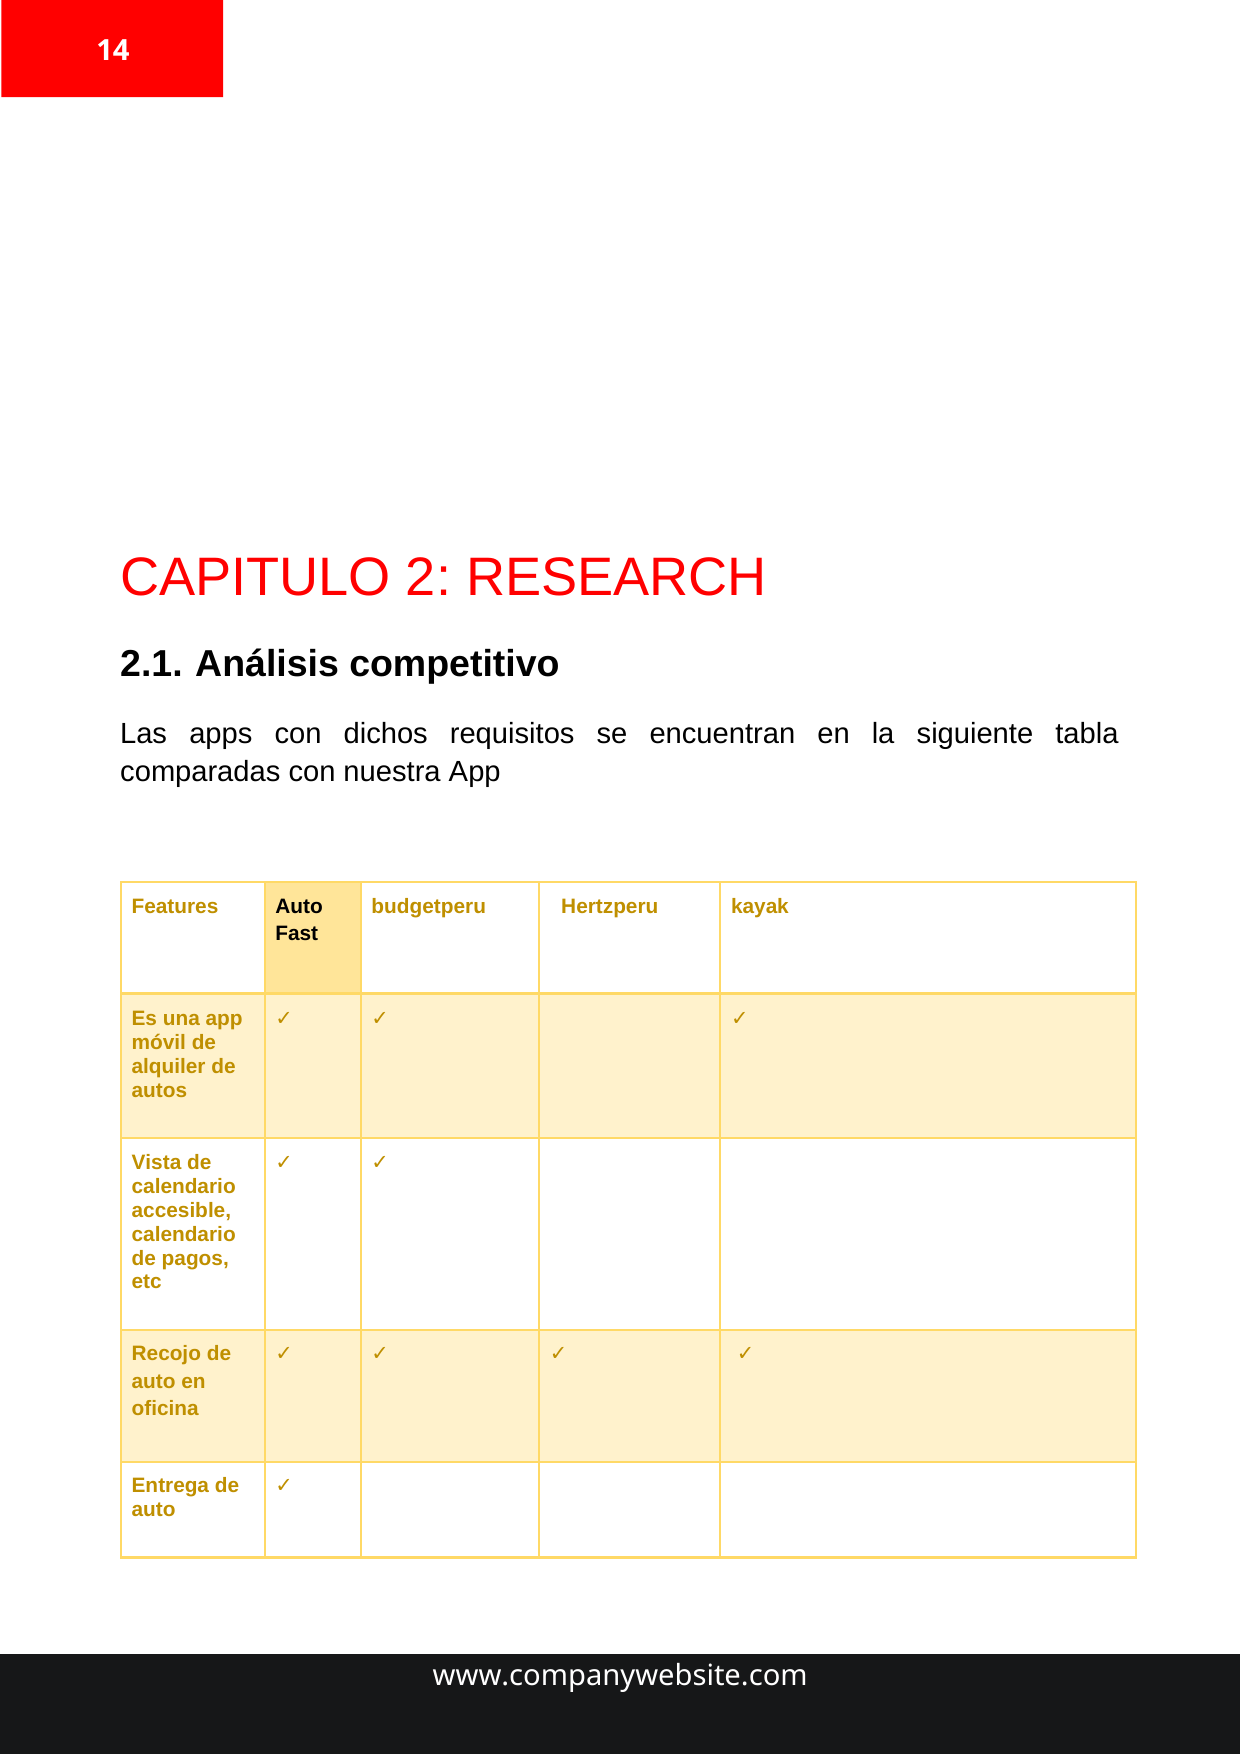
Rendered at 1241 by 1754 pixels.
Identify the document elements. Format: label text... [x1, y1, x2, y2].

table_cell ✓ [266, 995, 360, 1137]
text Las apps con dichos requisitos se encuentran en la siguiente tabla comparadas con nuestra App [120, 716, 1120, 788]
table_cell [721, 1463, 1135, 1556]
table_cell ✓ [266, 1463, 360, 1556]
text CAPITULO 2: RESEARCH [120, 544, 1120, 607]
table_header budgetperu [362, 883, 538, 992]
table_cell [540, 995, 719, 1137]
table_header Auto Fast [266, 883, 360, 992]
table_cell Es una app móvil de alquiler de autos [122, 995, 264, 1137]
table_header kayak [721, 883, 1135, 992]
table_header Hertzperu [540, 883, 719, 992]
table_cell ✓ [721, 995, 1135, 1137]
text 2.1. Análisis competitivo [120, 641, 1120, 684]
table_cell Entrega de auto [122, 1463, 264, 1556]
table_header Features [122, 883, 264, 992]
table_cell ✓ [362, 995, 538, 1137]
table_cell [362, 1463, 538, 1556]
table_cell Vista de calendario accesible, calendario de pagos, etc [122, 1139, 264, 1329]
table_cell [721, 1139, 1135, 1329]
table_cell Recojo de auto en oficina [122, 1331, 264, 1461]
table_cell ✓ [362, 1331, 538, 1461]
table_cell ✓ [266, 1331, 360, 1461]
table_cell [540, 1463, 719, 1556]
table_cell ✓ [266, 1139, 360, 1329]
table_cell ✓ [540, 1331, 719, 1461]
table_cell ✓ [362, 1139, 538, 1329]
table_cell ✓ [721, 1331, 1135, 1461]
table_cell [540, 1139, 719, 1329]
